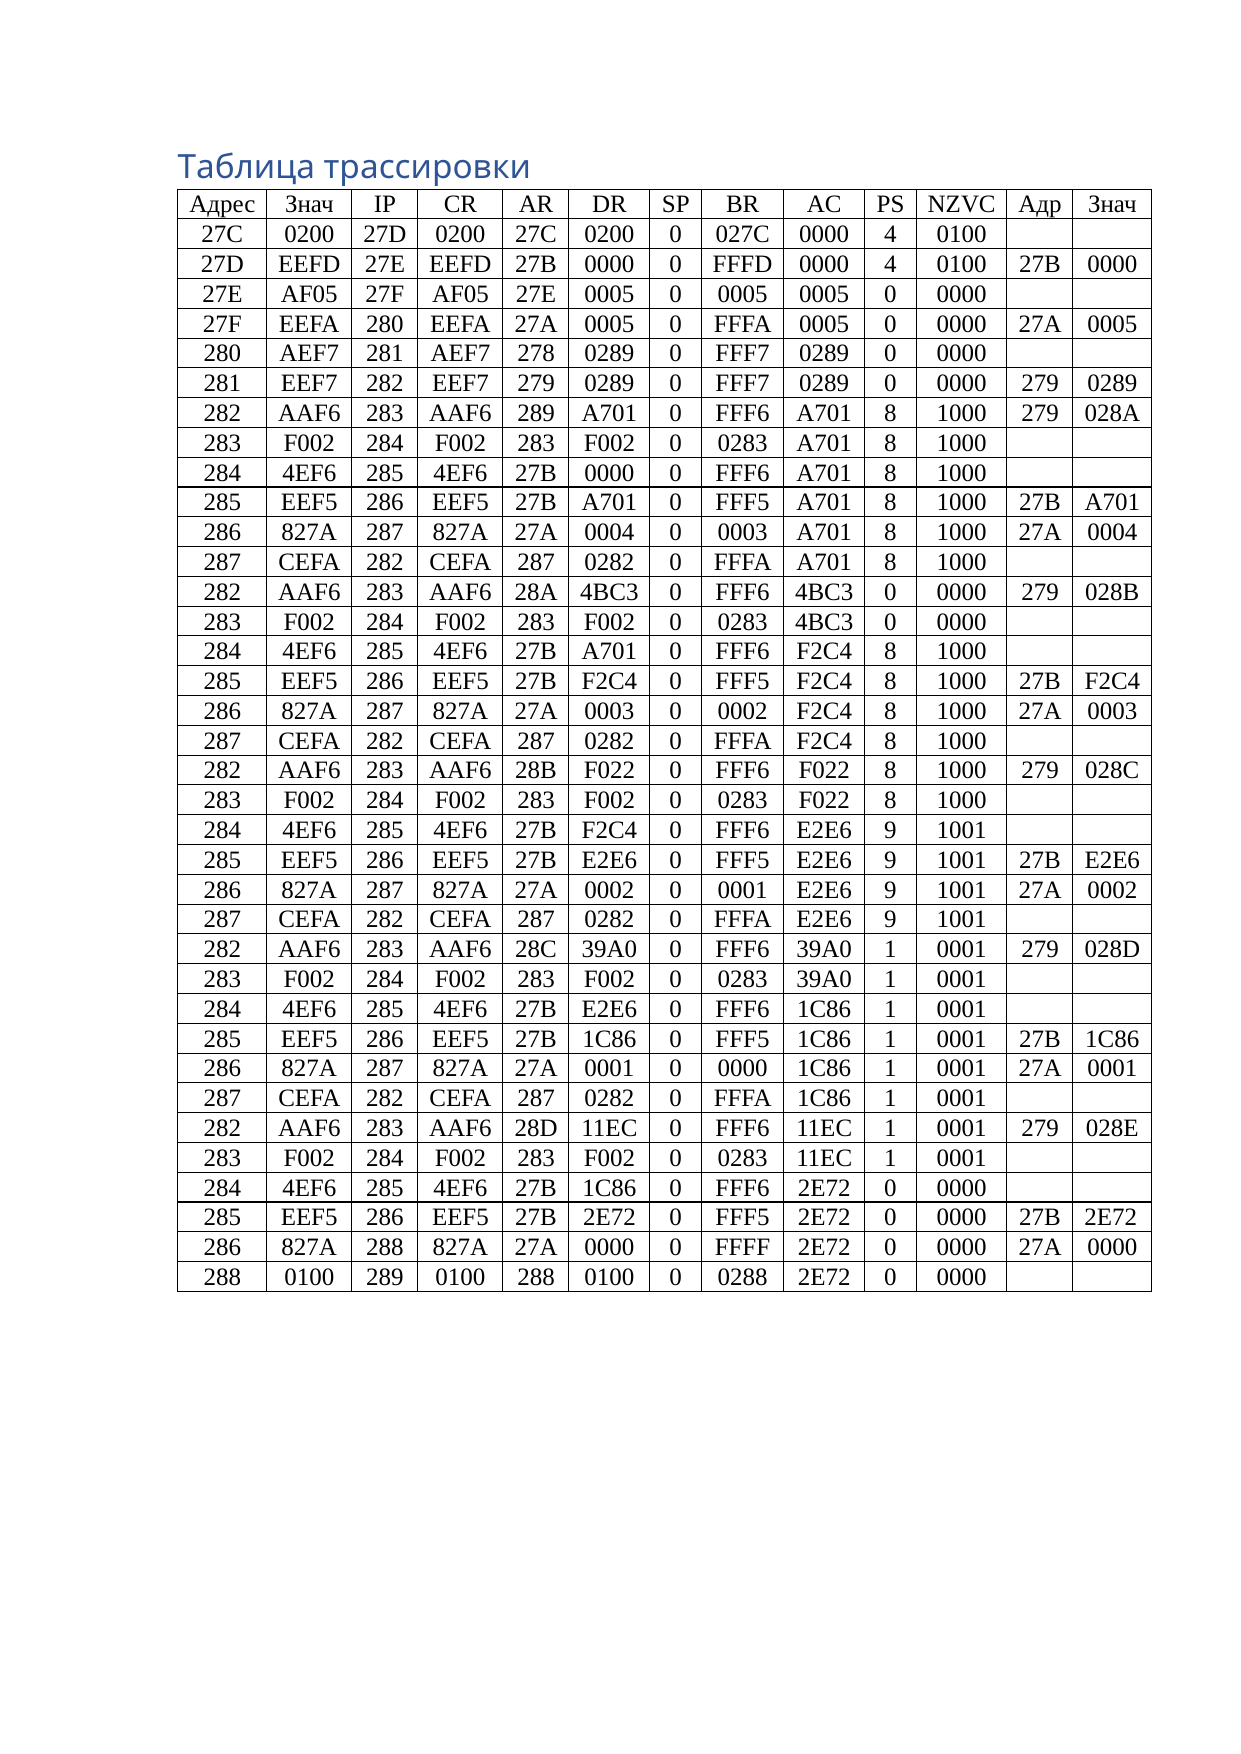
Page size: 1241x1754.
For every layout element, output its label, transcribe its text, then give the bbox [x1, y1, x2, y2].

table_cell 0 [650, 398, 701, 427]
table_cell A701 [784, 458, 864, 486]
table_cell [1007, 905, 1072, 933]
table_cell 1000 [917, 428, 1006, 457]
table_cell 4EF6 [418, 458, 502, 486]
table_cell 4EF6 [267, 994, 351, 1023]
table_cell 1C86 [784, 1083, 864, 1112]
table_cell 289 [352, 1262, 417, 1291]
table_cell 0100 [917, 219, 1006, 248]
table_cell 2E72 [784, 1173, 864, 1201]
table_header AR [503, 190, 568, 218]
table_header PS [865, 190, 916, 218]
table_cell 0000 [917, 1173, 1006, 1201]
table_cell E2E6 [1073, 845, 1151, 874]
table_header NZVC [917, 190, 1006, 218]
table_cell FFF7 [702, 339, 783, 367]
table_cell 0 [650, 666, 701, 695]
table_cell 4 [865, 219, 916, 248]
table_cell 0100 [418, 1262, 502, 1291]
table_cell [1073, 219, 1151, 248]
table_cell 289 [503, 398, 568, 427]
table_cell 1 [865, 1083, 916, 1112]
table_cell E2E6 [784, 905, 864, 933]
table_cell A701 [569, 488, 649, 516]
table_cell 27F [352, 279, 417, 308]
table_cell FFF6 [702, 756, 783, 784]
table_cell EEF5 [267, 1203, 351, 1231]
table_cell 285 [352, 458, 417, 486]
table_cell 288 [352, 1232, 417, 1261]
table_cell 0005 [569, 309, 649, 337]
table_cell 0 [865, 1262, 916, 1291]
table_cell [1007, 994, 1072, 1023]
table_cell 0 [650, 905, 701, 933]
table_cell 0 [865, 1232, 916, 1261]
table_cell [1007, 547, 1072, 576]
table_cell 282 [178, 934, 266, 963]
table_cell 282 [352, 547, 417, 576]
table_cell FFF6 [702, 994, 783, 1023]
table_cell 279 [1007, 934, 1072, 963]
table_cell 0282 [569, 1083, 649, 1112]
table_cell 8 [865, 398, 916, 427]
table_cell 0000 [917, 279, 1006, 308]
table_cell E2E6 [784, 815, 864, 844]
table_cell FFFA [702, 1083, 783, 1112]
table_cell 0000 [784, 219, 864, 248]
table_cell 4 [865, 249, 916, 278]
table_cell 0283 [702, 785, 783, 814]
table_cell [1007, 1262, 1072, 1291]
table_cell 1 [865, 964, 916, 993]
table_cell 9 [865, 815, 916, 844]
table_cell AF05 [267, 279, 351, 308]
table_cell 1000 [917, 785, 1006, 814]
table_cell CEFA [267, 726, 351, 754]
table_cell 287 [503, 547, 568, 576]
table_cell 1 [865, 994, 916, 1023]
table_cell 0289 [569, 339, 649, 367]
table_cell 39A0 [569, 934, 649, 963]
table_cell [1007, 785, 1072, 814]
table_cell 285 [178, 1203, 266, 1231]
table_cell AAF6 [418, 934, 502, 963]
table_cell 288 [178, 1262, 266, 1291]
table_cell FFF5 [702, 1024, 783, 1052]
table_cell FFF5 [702, 1203, 783, 1231]
table_cell 0200 [418, 219, 502, 248]
table_cell 0 [650, 607, 701, 635]
table_cell A701 [1073, 488, 1151, 516]
table_cell 279 [1007, 398, 1072, 427]
table_cell A701 [784, 398, 864, 427]
table_cell EEFD [267, 249, 351, 278]
table_cell 28C [503, 934, 568, 963]
table_cell 282 [352, 368, 417, 397]
table_cell 028B [1073, 577, 1151, 606]
table_cell F2C4 [1073, 666, 1151, 695]
table_cell 0002 [569, 875, 649, 903]
table_cell 0003 [702, 517, 783, 546]
table_cell 1C86 [784, 1024, 864, 1052]
table_cell 1C86 [784, 1054, 864, 1082]
table_cell 4BC3 [784, 607, 864, 635]
table_cell 27A [1007, 517, 1072, 546]
table_header Адр [1007, 190, 1072, 218]
table_cell 4BC3 [569, 577, 649, 606]
table_cell 281 [178, 368, 266, 397]
table_cell 287 [178, 726, 266, 754]
table_cell 1000 [917, 398, 1006, 427]
table_cell 0 [865, 607, 916, 635]
table_cell [1073, 726, 1151, 754]
table_cell [1073, 547, 1151, 576]
table_cell F002 [569, 428, 649, 457]
table_cell 27C [178, 219, 266, 248]
table_cell F002 [418, 607, 502, 635]
table_cell A701 [784, 428, 864, 457]
table_cell 8 [865, 636, 916, 665]
table_cell 27B [1007, 845, 1072, 874]
table_cell 279 [1007, 1113, 1072, 1142]
table_cell 827A [418, 1054, 502, 1082]
table_cell AEF7 [267, 339, 351, 367]
table_cell 27A [503, 875, 568, 903]
table_cell [1073, 636, 1151, 665]
table_cell 827A [267, 1054, 351, 1082]
table_cell 0000 [917, 1203, 1006, 1231]
table_cell 282 [352, 905, 417, 933]
table_cell 1000 [917, 726, 1006, 754]
table_cell 27B [503, 1173, 568, 1201]
table_cell 283 [352, 1113, 417, 1142]
table_cell 286 [352, 666, 417, 695]
table_cell 27D [178, 249, 266, 278]
table_cell F002 [267, 607, 351, 635]
table_cell 0283 [702, 428, 783, 457]
table_cell FFF7 [702, 368, 783, 397]
table_cell 0001 [917, 934, 1006, 963]
table_cell 1000 [917, 666, 1006, 695]
table_cell [1007, 428, 1072, 457]
table_cell 39A0 [784, 964, 864, 993]
table_cell 0000 [917, 1232, 1006, 1261]
table_cell 286 [178, 875, 266, 903]
table_cell 0282 [569, 726, 649, 754]
table_cell F002 [418, 785, 502, 814]
table_header CR [418, 190, 502, 218]
table_cell 8 [865, 547, 916, 576]
table_cell 8 [865, 428, 916, 457]
table_cell 1 [865, 1143, 916, 1172]
table_cell FFF6 [702, 815, 783, 844]
table_cell F002 [418, 428, 502, 457]
table_cell 287 [178, 905, 266, 933]
table_cell [1073, 607, 1151, 635]
table_cell 287 [503, 726, 568, 754]
table_cell 0001 [917, 964, 1006, 993]
table_header Адрес [178, 190, 266, 218]
table_cell F2C4 [784, 726, 864, 754]
table_cell 0000 [1073, 1232, 1151, 1261]
table_header BR [702, 190, 783, 218]
table_cell 287 [352, 517, 417, 546]
table_cell EEF5 [267, 666, 351, 695]
table_cell 8 [865, 696, 916, 725]
table_cell 285 [352, 994, 417, 1023]
table_header SP [650, 190, 701, 218]
table_cell 27B [503, 458, 568, 486]
table_cell 4EF6 [418, 636, 502, 665]
table_cell AAF6 [418, 398, 502, 427]
table_cell 0001 [569, 1054, 649, 1082]
table_cell 028E [1073, 1113, 1151, 1142]
table_cell 1 [865, 1024, 916, 1052]
table_cell 283 [352, 756, 417, 784]
table_cell CEFA [267, 1083, 351, 1112]
table_cell 0005 [1073, 309, 1151, 337]
table_cell 0 [650, 1143, 701, 1172]
table_cell 9 [865, 905, 916, 933]
table_cell 1 [865, 1054, 916, 1082]
table_cell EEF5 [418, 666, 502, 695]
table_cell 282 [352, 1083, 417, 1112]
table_cell [1073, 1173, 1151, 1201]
table_cell 0 [650, 1024, 701, 1052]
table_cell [1073, 428, 1151, 457]
table_cell 0004 [569, 517, 649, 546]
table_cell 0 [650, 845, 701, 874]
table_cell EEFA [267, 309, 351, 337]
table_cell 1000 [917, 756, 1006, 784]
table_cell E2E6 [569, 994, 649, 1023]
table_cell 28A [503, 577, 568, 606]
table_cell 27B [503, 1024, 568, 1052]
table_cell 1000 [917, 488, 1006, 516]
table_cell 287 [352, 696, 417, 725]
table_cell 0282 [569, 547, 649, 576]
table_cell 286 [352, 1203, 417, 1231]
table_cell [1007, 815, 1072, 844]
table_cell 8 [865, 756, 916, 784]
table_cell 11EC [784, 1143, 864, 1172]
table_cell 0000 [917, 368, 1006, 397]
table_cell 0 [865, 339, 916, 367]
table_cell 27B [503, 1203, 568, 1231]
table_cell 0283 [702, 607, 783, 635]
table_cell 0 [650, 726, 701, 754]
table_cell 1000 [917, 696, 1006, 725]
table_cell E2E6 [569, 845, 649, 874]
table_cell 0 [650, 1054, 701, 1082]
table_cell 0 [650, 368, 701, 397]
table_cell 27E [352, 249, 417, 278]
table_cell 0005 [569, 279, 649, 308]
table_cell 4EF6 [418, 815, 502, 844]
table_cell 27A [503, 309, 568, 337]
table_cell F002 [569, 785, 649, 814]
table_cell FFF6 [702, 458, 783, 486]
table_cell 0 [650, 428, 701, 457]
table_cell 0 [650, 547, 701, 576]
table_cell 286 [178, 517, 266, 546]
table_cell 27B [1007, 488, 1072, 516]
table_cell E2E6 [784, 875, 864, 903]
table_cell 27A [1007, 1054, 1072, 1082]
table_cell 1C86 [784, 994, 864, 1023]
table_cell 283 [178, 785, 266, 814]
table_cell 1000 [917, 517, 1006, 546]
table_cell FFF6 [702, 398, 783, 427]
table_cell 1C86 [1073, 1024, 1151, 1052]
table_cell 283 [352, 398, 417, 427]
table_cell 4EF6 [267, 815, 351, 844]
table_cell AEF7 [418, 339, 502, 367]
table_cell 0000 [784, 249, 864, 278]
table_cell 0 [650, 249, 701, 278]
table_cell 27B [1007, 666, 1072, 695]
table_cell 27A [1007, 696, 1072, 725]
table_cell 27B [503, 845, 568, 874]
table_cell A701 [569, 636, 649, 665]
table_cell 1000 [917, 547, 1006, 576]
table_cell [1007, 339, 1072, 367]
table_cell 284 [178, 636, 266, 665]
table_cell [1073, 1083, 1151, 1112]
table_cell 0 [650, 1232, 701, 1261]
table_cell F2C4 [784, 696, 864, 725]
table_cell 283 [178, 607, 266, 635]
table_cell EEF7 [267, 368, 351, 397]
table_cell 27B [503, 249, 568, 278]
table_cell 27A [1007, 309, 1072, 337]
table_cell 1001 [917, 875, 1006, 903]
table_cell 0282 [569, 905, 649, 933]
table_cell F2C4 [784, 636, 864, 665]
table_cell 284 [352, 428, 417, 457]
table_cell F002 [569, 607, 649, 635]
table_cell [1073, 458, 1151, 486]
table_cell 0 [865, 1173, 916, 1201]
table_cell 285 [178, 666, 266, 695]
table_cell 1000 [917, 458, 1006, 486]
table_cell 0001 [917, 1054, 1006, 1082]
table_cell 282 [178, 398, 266, 427]
table_cell [1007, 636, 1072, 665]
table_cell 284 [352, 607, 417, 635]
table_cell 27A [503, 1232, 568, 1261]
table_cell 0001 [1073, 1054, 1151, 1082]
table_cell 283 [503, 1143, 568, 1172]
table_cell AAF6 [418, 577, 502, 606]
table_cell 0 [865, 577, 916, 606]
table_cell 284 [352, 1143, 417, 1172]
table_cell 0289 [784, 368, 864, 397]
table_cell 286 [178, 1232, 266, 1261]
table_cell 279 [1007, 368, 1072, 397]
table_cell FFF6 [702, 636, 783, 665]
table_cell 0000 [702, 1054, 783, 1082]
table_cell AAF6 [267, 577, 351, 606]
table_cell FFFA [702, 726, 783, 754]
table_cell [1007, 279, 1072, 308]
table_cell FFF5 [702, 488, 783, 516]
table_header Знач [1073, 190, 1151, 218]
table_cell 0283 [702, 964, 783, 993]
table_cell 283 [503, 607, 568, 635]
table_cell 0 [650, 488, 701, 516]
table_cell 0288 [702, 1262, 783, 1291]
table_cell 0283 [702, 1143, 783, 1172]
table_cell 028D [1073, 934, 1151, 963]
table_cell 279 [1007, 756, 1072, 784]
table_cell F002 [267, 964, 351, 993]
table_cell [1007, 1143, 1072, 1172]
table_cell 0000 [1073, 249, 1151, 278]
table_cell 39A0 [784, 934, 864, 963]
table_cell 0001 [702, 875, 783, 903]
table_cell 0 [865, 309, 916, 337]
table_cell AAF6 [418, 1113, 502, 1142]
table_cell 1001 [917, 905, 1006, 933]
table_cell 827A [267, 1232, 351, 1261]
table_cell E2E6 [784, 845, 864, 874]
table_cell 27A [503, 517, 568, 546]
table_cell AAF6 [267, 756, 351, 784]
table_cell CEFA [418, 1083, 502, 1112]
table_cell 827A [267, 696, 351, 725]
table_cell 278 [503, 339, 568, 367]
table_cell 0003 [569, 696, 649, 725]
table_cell 286 [178, 696, 266, 725]
table_cell AAF6 [267, 398, 351, 427]
table_header Знач [267, 190, 351, 218]
table_cell FFF5 [702, 666, 783, 695]
table_cell [1007, 726, 1072, 754]
table_cell 283 [352, 577, 417, 606]
table_cell 27B [503, 994, 568, 1023]
table_cell FFF5 [702, 845, 783, 874]
table_cell 280 [178, 339, 266, 367]
table_cell 11EC [784, 1113, 864, 1142]
table_cell 0100 [267, 1262, 351, 1291]
table_cell CEFA [418, 547, 502, 576]
table_cell 827A [267, 875, 351, 903]
table_cell 27A [503, 1054, 568, 1082]
table_cell FFF6 [702, 1113, 783, 1142]
table_cell 0000 [917, 339, 1006, 367]
table_cell FFF6 [702, 577, 783, 606]
table_cell [1073, 994, 1151, 1023]
table_cell 282 [178, 756, 266, 784]
table_cell 0005 [702, 279, 783, 308]
table_cell 0002 [702, 696, 783, 725]
table_cell EEF5 [418, 488, 502, 516]
table_cell F002 [267, 1143, 351, 1172]
table_cell 27B [503, 488, 568, 516]
table_cell 2E72 [1073, 1203, 1151, 1231]
table_cell 27A [1007, 875, 1072, 903]
table_cell FFFA [702, 905, 783, 933]
table_cell 287 [178, 1083, 266, 1112]
table_cell EEF7 [418, 368, 502, 397]
table_cell 27B [1007, 249, 1072, 278]
table_cell 284 [352, 785, 417, 814]
table_cell FFF6 [702, 934, 783, 963]
table_cell EEF5 [267, 488, 351, 516]
table_cell 286 [178, 1054, 266, 1082]
table_cell 0 [865, 368, 916, 397]
table_cell 1 [865, 934, 916, 963]
table_cell 0 [650, 517, 701, 546]
table_cell [1073, 339, 1151, 367]
table_cell FFFF [702, 1232, 783, 1261]
table_cell 2E72 [569, 1203, 649, 1231]
table_cell [1007, 1083, 1072, 1112]
table_cell 285 [352, 1173, 417, 1201]
table_cell [1073, 964, 1151, 993]
table_cell 8 [865, 517, 916, 546]
table_cell [1007, 458, 1072, 486]
table_cell EEF5 [418, 1024, 502, 1052]
table_cell 287 [352, 875, 417, 903]
table_cell 27D [352, 219, 417, 248]
table_cell F2C4 [569, 815, 649, 844]
table_cell EEF5 [267, 845, 351, 874]
table_cell 0 [650, 339, 701, 367]
table_cell 286 [352, 488, 417, 516]
table_cell 287 [352, 1054, 417, 1082]
table_cell 27C [503, 219, 568, 248]
table_cell 827A [418, 696, 502, 725]
table_cell 282 [178, 1113, 266, 1142]
table_header DR [569, 190, 649, 218]
table_cell 27B [1007, 1203, 1072, 1231]
table_cell 0 [865, 1203, 916, 1231]
table_cell 284 [178, 458, 266, 486]
table_cell 27B [1007, 1024, 1072, 1052]
table_cell 827A [418, 1232, 502, 1261]
table_cell EEFA [418, 309, 502, 337]
table_cell [1073, 1143, 1151, 1172]
table_cell 27B [503, 815, 568, 844]
table_header IP [352, 190, 417, 218]
table_cell 283 [178, 1143, 266, 1172]
table_cell 0000 [917, 1262, 1006, 1291]
table_cell 287 [178, 547, 266, 576]
table_cell 0 [650, 279, 701, 308]
table_cell [1007, 964, 1072, 993]
table_cell 283 [352, 934, 417, 963]
table_cell 282 [178, 577, 266, 606]
table_cell F2C4 [569, 666, 649, 695]
table_cell 9 [865, 875, 916, 903]
table_cell F022 [569, 756, 649, 784]
table_cell EEF5 [418, 1203, 502, 1231]
table_cell 4EF6 [418, 1173, 502, 1201]
table_cell 827A [267, 517, 351, 546]
table_cell 027C [702, 219, 783, 248]
table_cell [1073, 905, 1151, 933]
table_cell 27E [178, 279, 266, 308]
table_cell 0 [650, 1262, 701, 1291]
table_cell 285 [178, 488, 266, 516]
table_cell 827A [418, 517, 502, 546]
table_cell F002 [569, 964, 649, 993]
table_cell 0000 [569, 1232, 649, 1261]
table_cell [1073, 785, 1151, 814]
table_cell 0001 [917, 994, 1006, 1023]
table_cell 283 [178, 428, 266, 457]
table_cell 0001 [917, 1083, 1006, 1112]
table_cell 0 [650, 785, 701, 814]
table_cell 0 [650, 934, 701, 963]
table_cell 0000 [917, 309, 1006, 337]
table_cell CEFA [418, 905, 502, 933]
table_cell 283 [503, 964, 568, 993]
table_cell 27F [178, 309, 266, 337]
table_cell [1073, 815, 1151, 844]
table_cell 286 [352, 845, 417, 874]
table_cell 8 [865, 458, 916, 486]
table_cell 28B [503, 756, 568, 784]
table_cell CEFA [267, 905, 351, 933]
table_cell 0000 [917, 607, 1006, 635]
table_cell 8 [865, 666, 916, 695]
table_cell A701 [784, 517, 864, 546]
table_cell 27A [1007, 1232, 1072, 1261]
table_cell F2C4 [784, 666, 864, 695]
table_cell 4EF6 [267, 458, 351, 486]
table_cell 283 [503, 428, 568, 457]
table_cell 1001 [917, 845, 1006, 874]
table_cell 028A [1073, 398, 1151, 427]
table_cell 281 [352, 339, 417, 367]
table_cell F002 [267, 785, 351, 814]
table_cell 8 [865, 726, 916, 754]
table_cell 282 [352, 726, 417, 754]
table_cell FFFA [702, 547, 783, 576]
table_cell FFFA [702, 309, 783, 337]
table_cell 284 [352, 964, 417, 993]
table_cell 0 [650, 875, 701, 903]
table_cell 283 [503, 785, 568, 814]
table_cell 0 [650, 1173, 701, 1201]
table_cell EEF5 [267, 1024, 351, 1052]
table_cell 27E [503, 279, 568, 308]
table_cell 27A [503, 696, 568, 725]
table_cell 0005 [784, 279, 864, 308]
table_cell 0 [650, 815, 701, 844]
table_cell 827A [418, 875, 502, 903]
table_cell 0289 [1073, 368, 1151, 397]
table_cell 287 [503, 1083, 568, 1112]
table_cell 279 [503, 368, 568, 397]
table_cell 28D [503, 1113, 568, 1142]
table_cell 284 [178, 815, 266, 844]
table_cell 285 [352, 815, 417, 844]
table_cell 285 [178, 1024, 266, 1052]
table_cell 9 [865, 845, 916, 874]
table_cell 283 [178, 964, 266, 993]
table_cell 1001 [917, 815, 1006, 844]
table_cell 0200 [267, 219, 351, 248]
table_cell AAF6 [267, 1113, 351, 1142]
table_cell 0 [650, 1083, 701, 1112]
table_cell 0 [650, 577, 701, 606]
table_cell [1007, 1173, 1072, 1201]
table_cell 0 [865, 279, 916, 308]
table_cell 285 [178, 845, 266, 874]
table_cell 0001 [917, 1143, 1006, 1172]
table_header AC [784, 190, 864, 218]
table_cell 0200 [569, 219, 649, 248]
table_cell 8 [865, 785, 916, 814]
table_cell 0 [650, 696, 701, 725]
table_cell F002 [418, 964, 502, 993]
table_cell 0 [650, 1203, 701, 1231]
table_cell F002 [569, 1143, 649, 1172]
table_cell 280 [352, 309, 417, 337]
table_cell 028C [1073, 756, 1151, 784]
table_cell 0 [650, 458, 701, 486]
table_cell 0004 [1073, 517, 1151, 546]
subtitle Таблица трассировки [177, 143, 1152, 188]
table_cell 288 [503, 1262, 568, 1291]
table_cell 286 [352, 1024, 417, 1052]
table_cell 0000 [569, 458, 649, 486]
table_cell 284 [178, 994, 266, 1023]
table_cell 0003 [1073, 696, 1151, 725]
table_cell A701 [569, 398, 649, 427]
table_cell 284 [178, 1173, 266, 1201]
table_cell 0289 [569, 368, 649, 397]
table_cell 4EF6 [267, 636, 351, 665]
table_cell [1007, 219, 1072, 248]
table_cell AAF6 [267, 934, 351, 963]
table_cell 27B [503, 666, 568, 695]
table_cell 287 [503, 905, 568, 933]
table_cell 1C86 [569, 1024, 649, 1052]
table_cell 1 [865, 1113, 916, 1142]
table_cell [1073, 1262, 1151, 1291]
table_cell 0 [650, 994, 701, 1023]
table_cell 2E72 [784, 1232, 864, 1261]
table_cell 1000 [917, 636, 1006, 665]
table_cell 4EF6 [267, 1173, 351, 1201]
table_cell 0005 [784, 309, 864, 337]
table_cell [1007, 607, 1072, 635]
table_cell 0001 [917, 1024, 1006, 1052]
table_cell 8 [865, 488, 916, 516]
table_cell 4BC3 [784, 577, 864, 606]
table_cell AAF6 [418, 756, 502, 784]
table_cell F002 [418, 1143, 502, 1172]
table_cell 279 [1007, 577, 1072, 606]
table_cell CEFA [267, 547, 351, 576]
table_cell EEF5 [418, 845, 502, 874]
table_cell FFFD [702, 249, 783, 278]
table_cell F022 [784, 756, 864, 784]
table_cell EEFD [418, 249, 502, 278]
table_cell 0 [650, 964, 701, 993]
table_cell 4EF6 [418, 994, 502, 1023]
table_cell 0100 [569, 1262, 649, 1291]
table_cell 0289 [784, 339, 864, 367]
table_cell 0002 [1073, 875, 1151, 903]
table_cell A701 [784, 547, 864, 576]
table_cell 0 [650, 309, 701, 337]
table_cell 11EC [569, 1113, 649, 1142]
table_cell AF05 [418, 279, 502, 308]
table_cell 0001 [917, 1113, 1006, 1142]
table_cell CEFA [418, 726, 502, 754]
table_cell FFF6 [702, 1173, 783, 1201]
table_cell 1C86 [569, 1173, 649, 1201]
table_cell 2E72 [784, 1262, 864, 1291]
table_cell 27B [503, 636, 568, 665]
table_cell 0 [650, 636, 701, 665]
table_cell 0 [650, 756, 701, 784]
table_cell A701 [784, 488, 864, 516]
table_cell 0000 [569, 249, 649, 278]
table_cell 285 [352, 636, 417, 665]
table_cell F022 [784, 785, 864, 814]
table_cell 0100 [917, 249, 1006, 278]
table_cell F002 [267, 428, 351, 457]
table_cell 2E72 [784, 1203, 864, 1231]
table_cell 0 [650, 1113, 701, 1142]
table_cell 0 [650, 219, 701, 248]
table_cell 0000 [917, 577, 1006, 606]
table_cell [1073, 279, 1151, 308]
